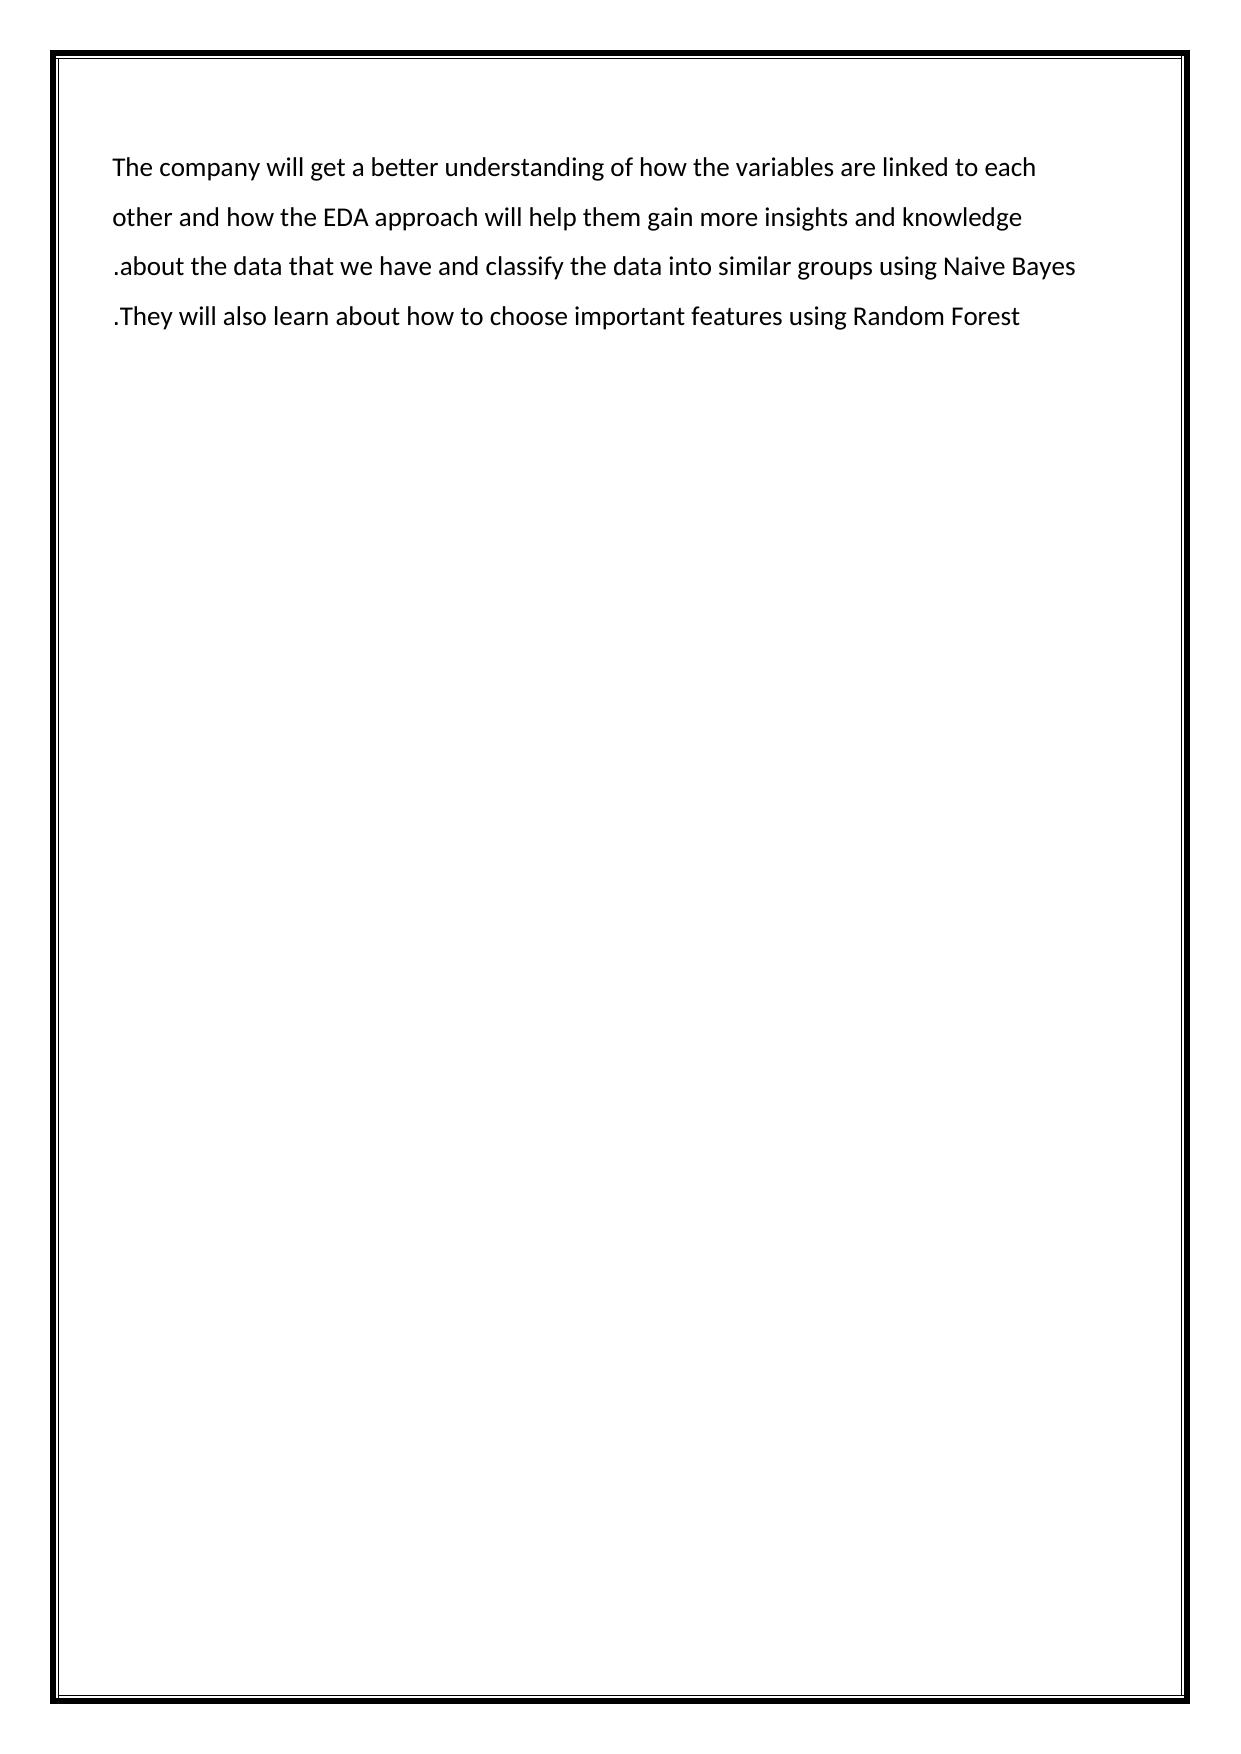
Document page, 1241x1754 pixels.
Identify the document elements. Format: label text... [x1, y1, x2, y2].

text about the data that we have and classify the data into similar groups using Naive Bayes. [112, 249, 1128, 282]
text other and how the EDA approach will help them gain more insights and knowledge [112, 200, 1128, 233]
text They will also learn about how to choose important features using Random Forest. [112, 299, 1128, 332]
text The company will get a better understanding of how the variables are linked to each [112, 150, 1128, 183]
